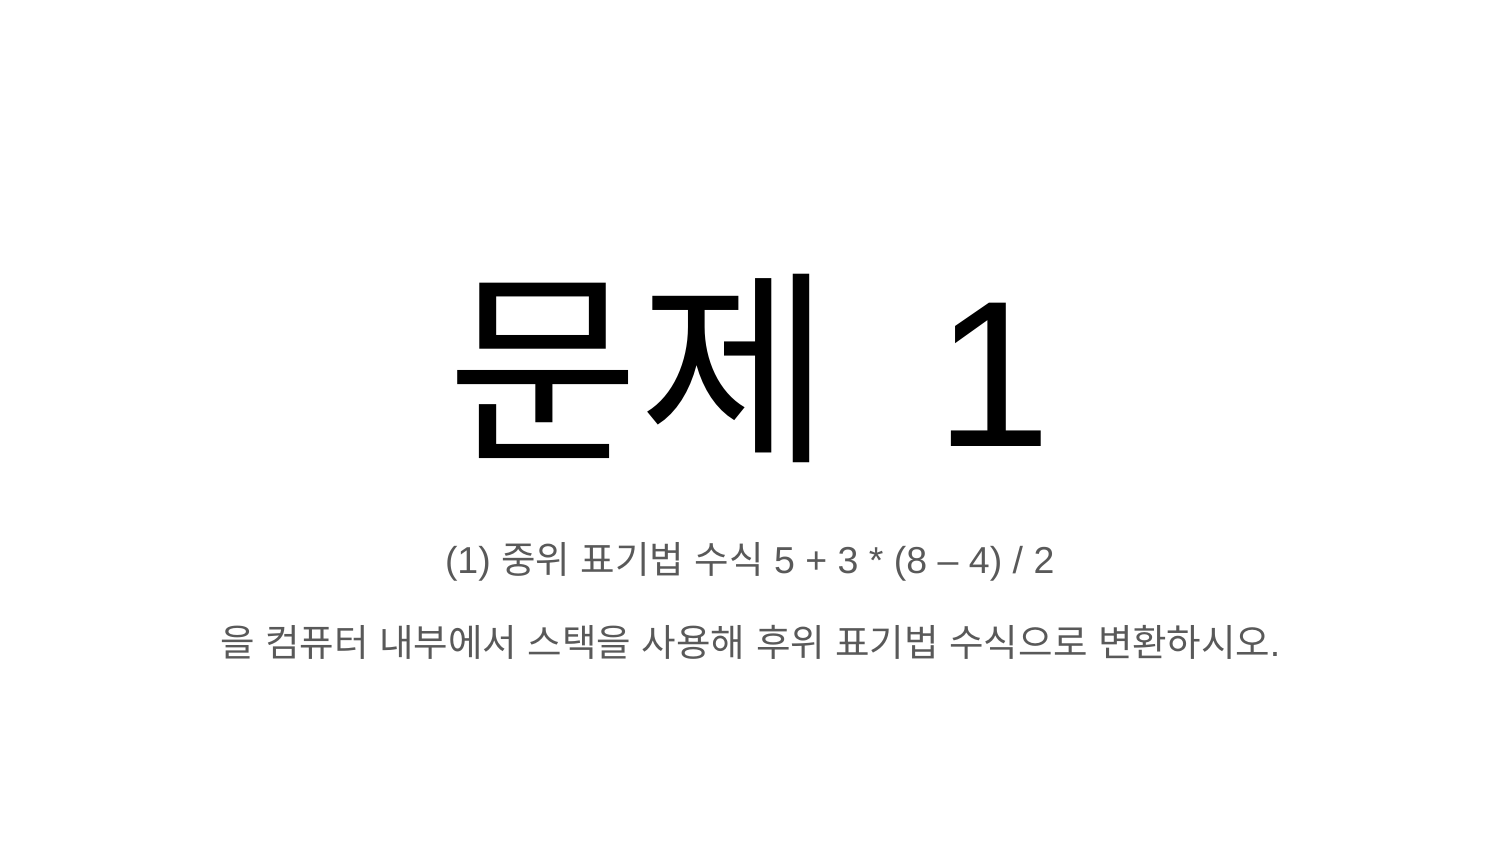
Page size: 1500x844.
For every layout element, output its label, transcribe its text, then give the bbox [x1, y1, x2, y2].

text 을 컴퓨터 내부에서 스택을 사용해 후위 표기법 수식으로 변환하시오. [177, 613, 1323, 667]
text (1) 중위 표기법 수식 5 + 3 * (8 – 4) / 2 [176, 530, 1323, 584]
subtitle 문제 1 [177, 240, 1323, 498]
